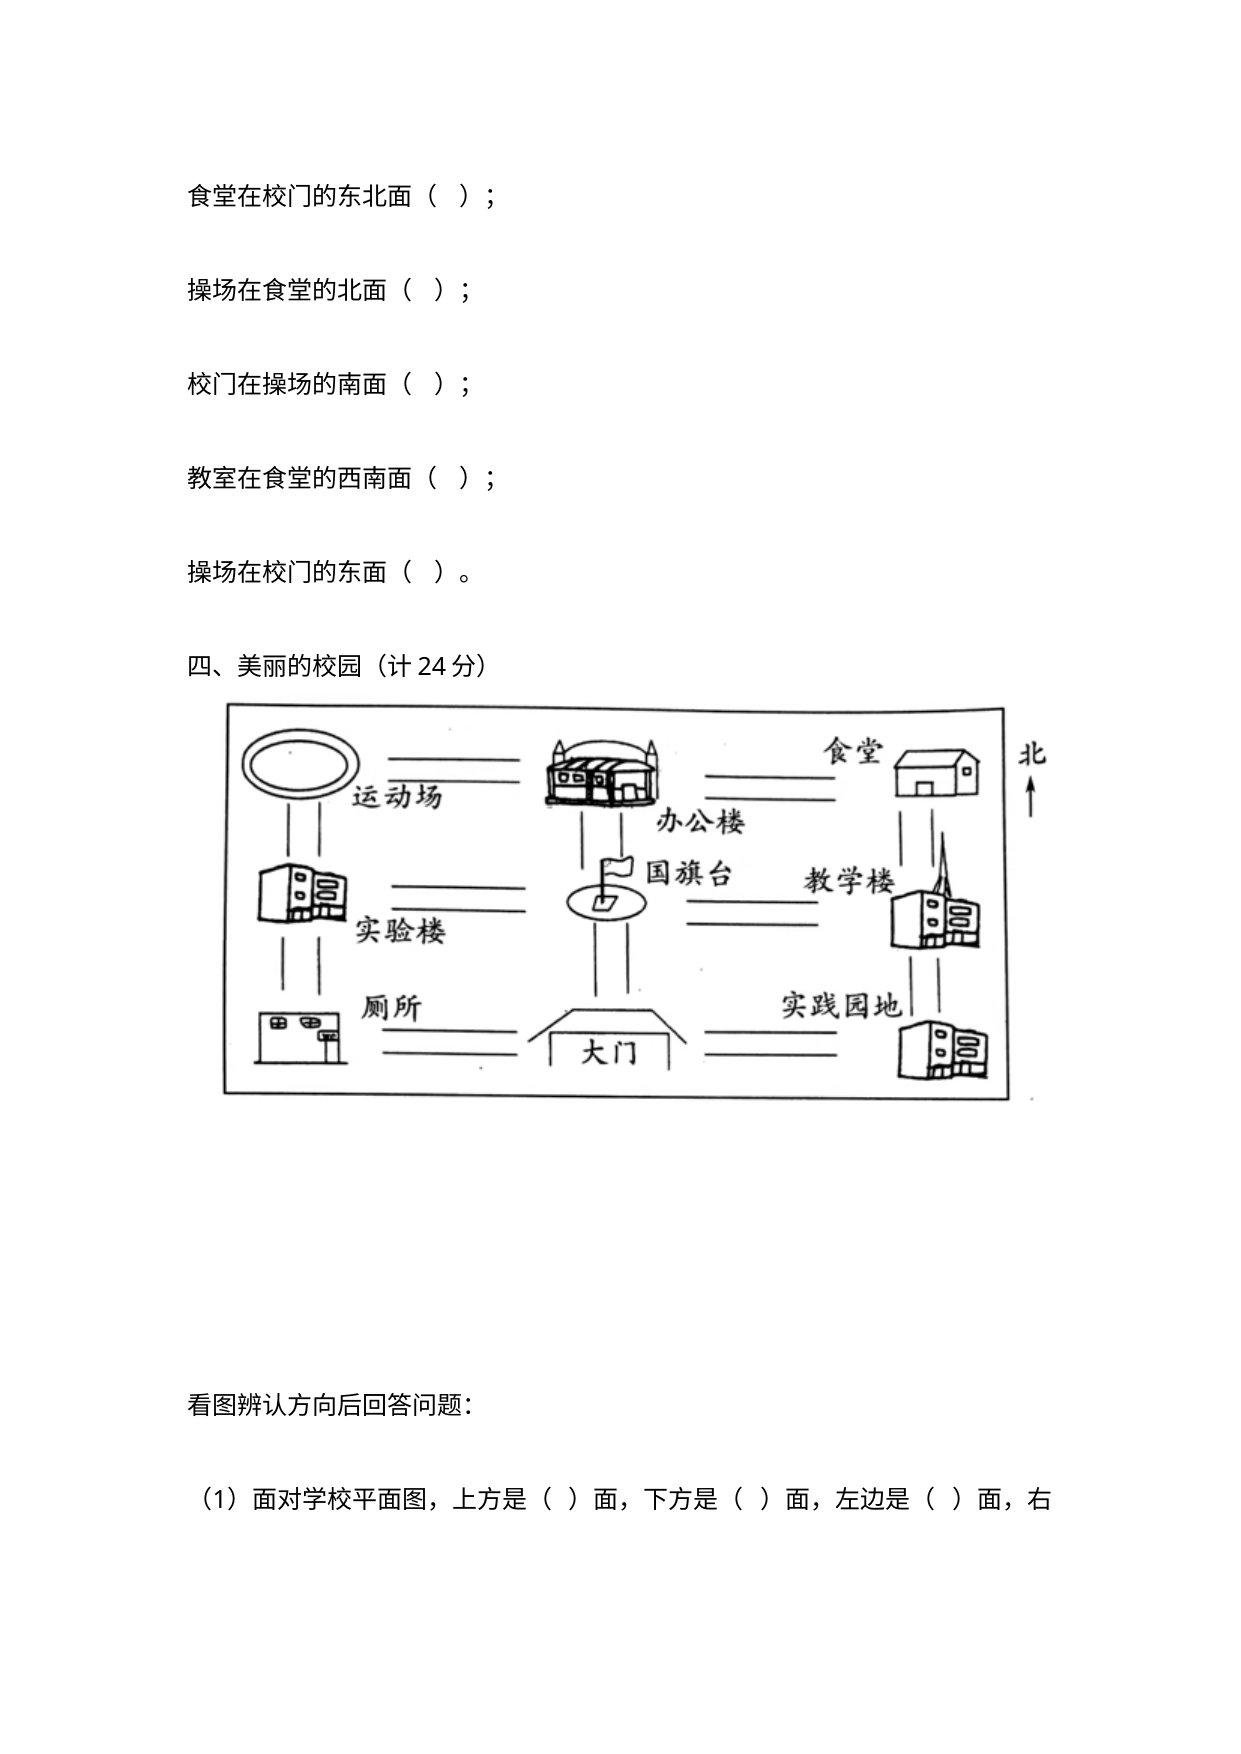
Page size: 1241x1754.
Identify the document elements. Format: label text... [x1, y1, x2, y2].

text 食堂在校门的东北面（ ）； [187, 162, 1053, 227]
text 操场在校门的东面（ ）。 [187, 538, 1053, 603]
text 校门在操场的南面（ ）； [187, 350, 1053, 415]
text 教室在食堂的西南面（ ）； [187, 444, 1053, 509]
text 操场在食堂的北面（ ）； [187, 256, 1053, 321]
picture [215, 697, 1053, 1105]
text 看图辨认方向后回答问题： [187, 1371, 1053, 1436]
text 四、美丽的校园（计24分） [187, 632, 1053, 697]
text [187, 1465, 1053, 1530]
